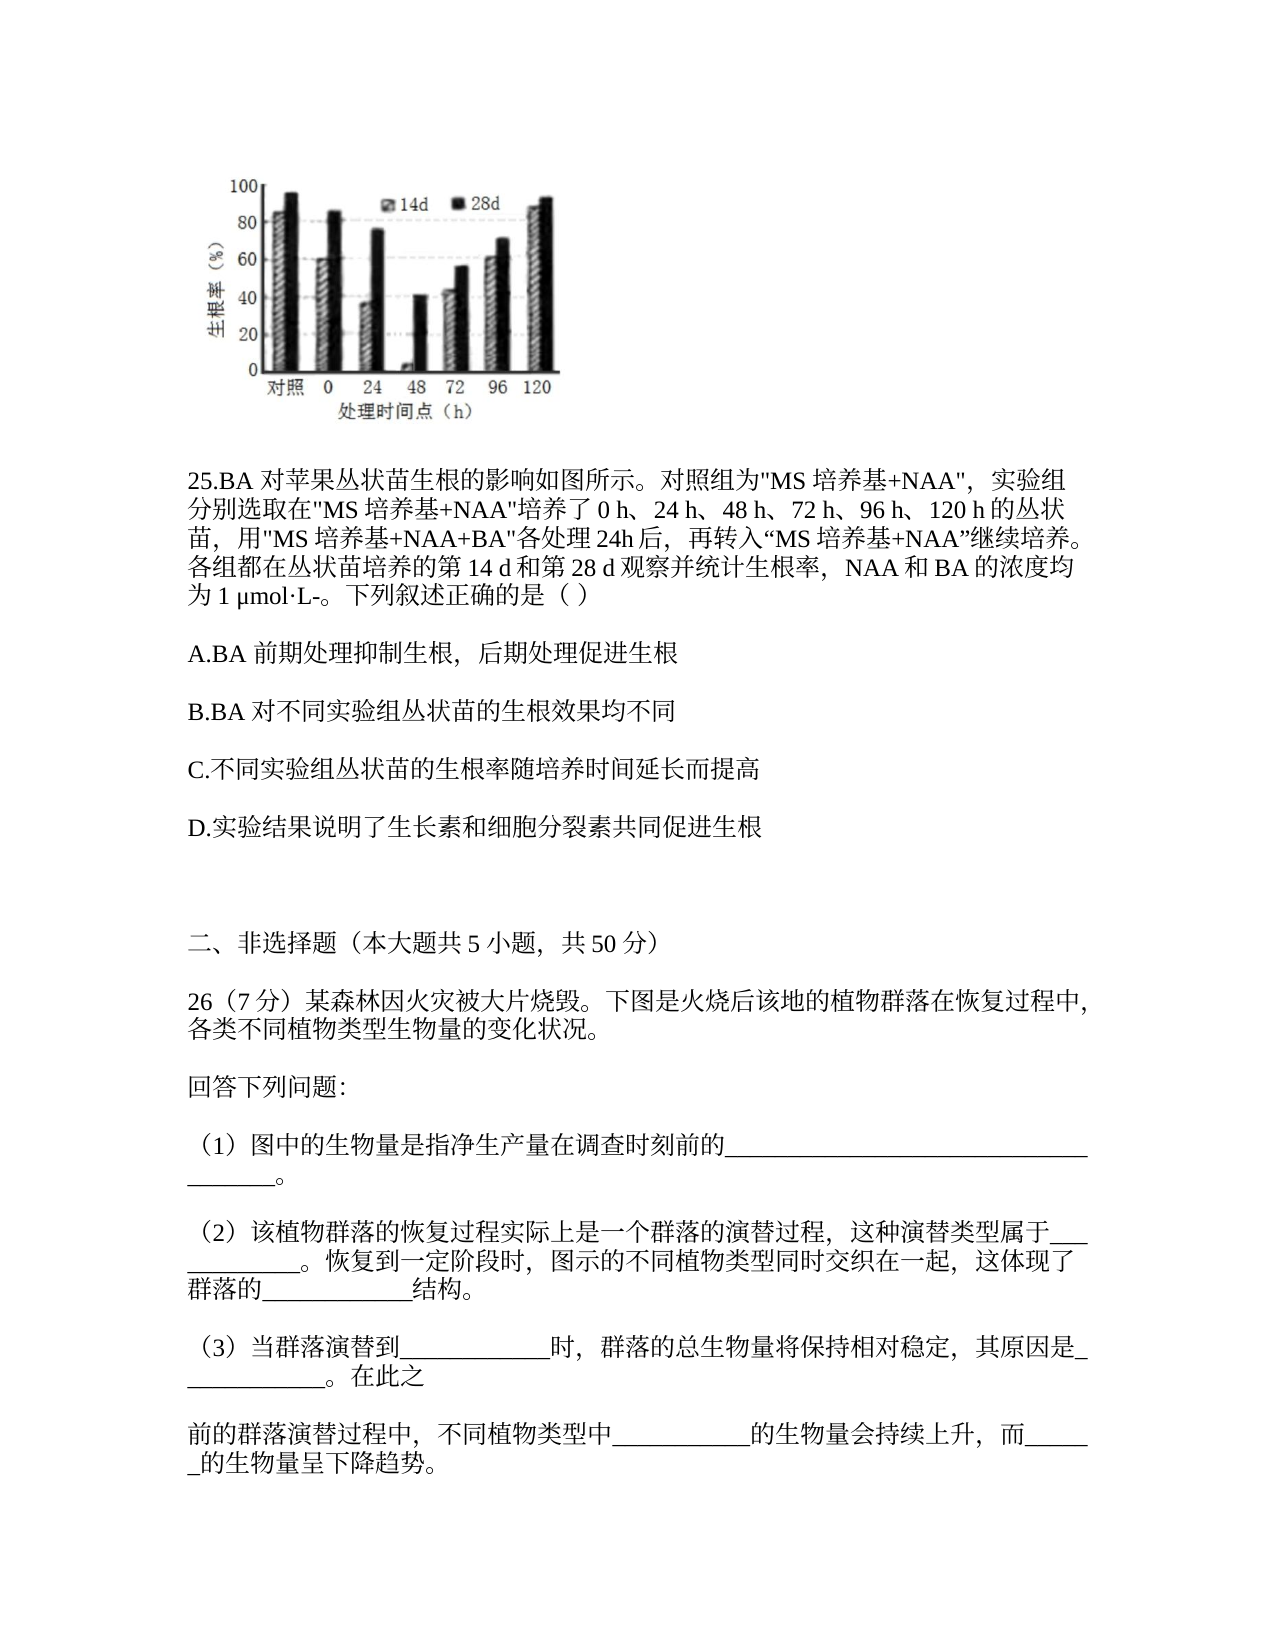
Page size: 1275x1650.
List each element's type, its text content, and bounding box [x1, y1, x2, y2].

text 26（7分）某森林因火灾被大片烧毁。下图是火烧后该地的植物群落在恢复过程中，各类不同植物类型生物量的变化状况。 [187, 987, 1087, 1044]
text B.BA 对不同实验组丛状苗的生根效果均不同 [187, 697, 1087, 726]
text 二、非选择题（本大题共5 小题，共50 分） [187, 929, 1087, 958]
text 25.BA 对苹果丛状苗生根的影响如图所示。对照组为"MS 培养基+NAA"，实验组分别选取在"MS培养基+NAA"培养了0 h、24 h、48 h、72 h、96 h、120 h的丛状苗，用"MS培养基+NAA+BA"各处理24h后，再转入“MS培养基+NAA”继续培养。各组都在丛状苗培养的第14 d和第28 d观察并统计生根率，NAA和BA的浓度均为1 μmol·L-。下列叙述正确的是（ ） [187, 466, 1087, 610]
text （1）图中的生物量是指净生产量在调查时刻前的____________________________________。 [187, 1131, 1087, 1189]
text （3）当群落演替到____________时，群落的总生物量将保持相对稳定，其原因是____________。在此之 [187, 1333, 1087, 1391]
picture [187, 150, 581, 438]
text 回答下列问题： [187, 1073, 1087, 1102]
text A.BA 前期处理抑制生根，后期处理促进生根 [187, 639, 1087, 668]
text （2）该植物群落的恢复过程实际上是一个群落的演替过程，这种演替类型属于____________。恢复到一定阶段时，图示的不同植物类型同时交织在一起，这体现了群落的____________结构。 [187, 1218, 1087, 1304]
text C.不同实验组丛状苗的生根率随培养时间延长而提高 [187, 755, 1087, 784]
text 前的群落演替过程中，不同植物类型中___________的生物量会持续上升，而______的生物量呈下降趋势。 [187, 1420, 1087, 1478]
text D.实验结果说明了生长素和细胞分裂素共同促进生根 [187, 813, 1087, 842]
